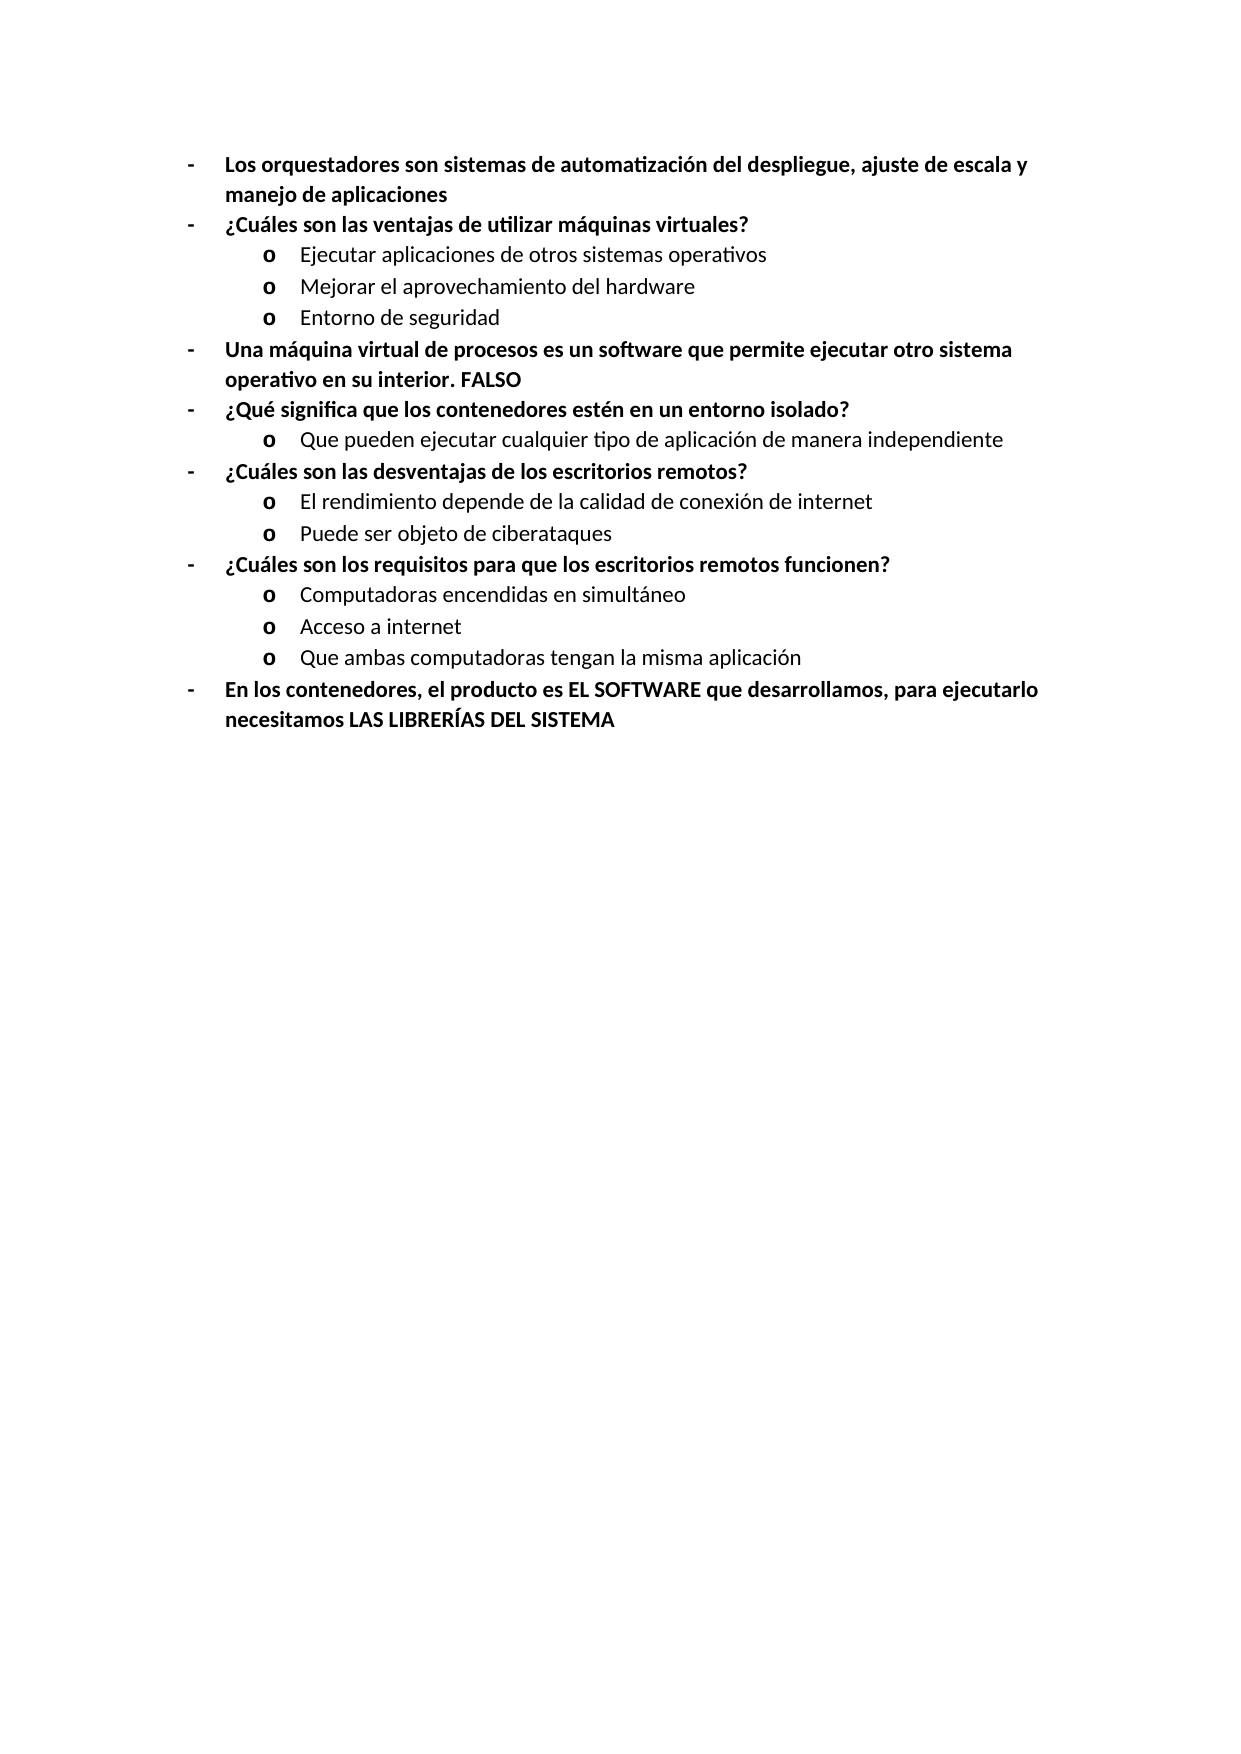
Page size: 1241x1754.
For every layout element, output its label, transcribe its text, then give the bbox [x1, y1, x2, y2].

list Acceso a internet [262, 612, 1090, 641]
list ¿Cuáles son las desventajas de los escritorios remotos? [187, 457, 1090, 485]
list En los contenedores, el producto es EL SOFTWARE que desarrollamos, para ejecutarlo necesitamos LAS LIBRERÍAS DEL SISTEMA [187, 675, 1090, 733]
list Puede ser objeto de ciberataques [262, 519, 1090, 548]
list Ejecutar aplicaciones de otros sistemas operativos [262, 241, 1090, 270]
list El rendimiento depende de la calidad de conexión de internet [262, 487, 1090, 516]
list ¿Cuáles son los requisitos para que los escritorios remotos funcionen? [187, 550, 1090, 578]
list Que pueden ejecutar cualquier tipo de aplicación de manera independiente [262, 426, 1090, 455]
list Una máquina virtual de procesos es un software que permite ejecutar otro sistema operativo en su interior. FALSO [187, 335, 1090, 393]
list Computadoras encendidas en simultáneo [262, 580, 1090, 609]
list ¿Cuáles son las ventajas de utilizar máquinas virtuales? [187, 210, 1090, 238]
list Entorno de seguridad [262, 303, 1090, 333]
list ¿Qué significa que los contenedores estén en un entorno isolado? [187, 395, 1090, 423]
list Que ambas computadoras tengan la misma aplicación [262, 643, 1090, 672]
list Mejorar el aprovechamiento del hardware [262, 272, 1090, 301]
list Los orquestadores son sistemas de automatización del despliegue, ajuste de escala y manejo de aplicaciones [187, 150, 1090, 208]
